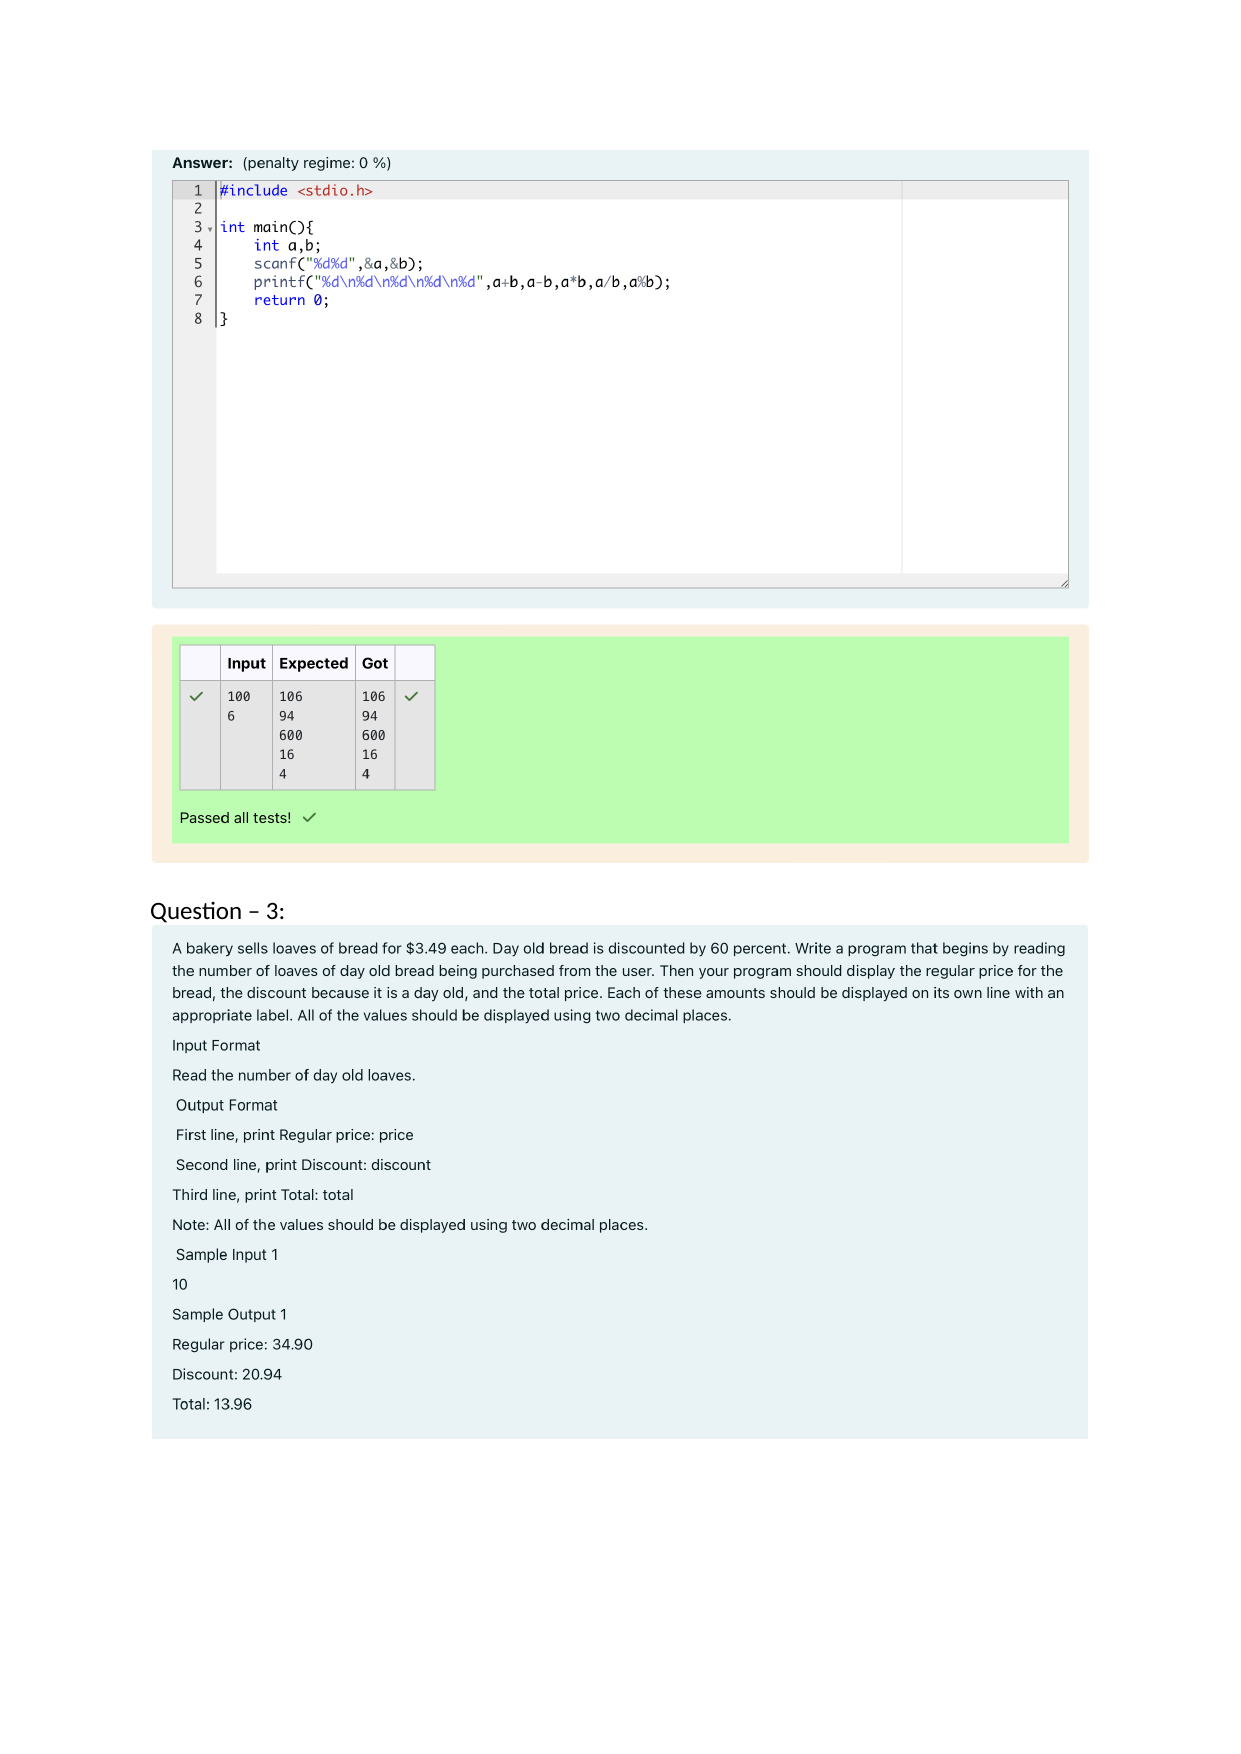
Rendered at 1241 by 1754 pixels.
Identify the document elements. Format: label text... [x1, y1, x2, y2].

picture [150, 925, 1091, 1439]
text Question – 3: [150, 895, 1090, 925]
picture [150, 150, 1091, 865]
